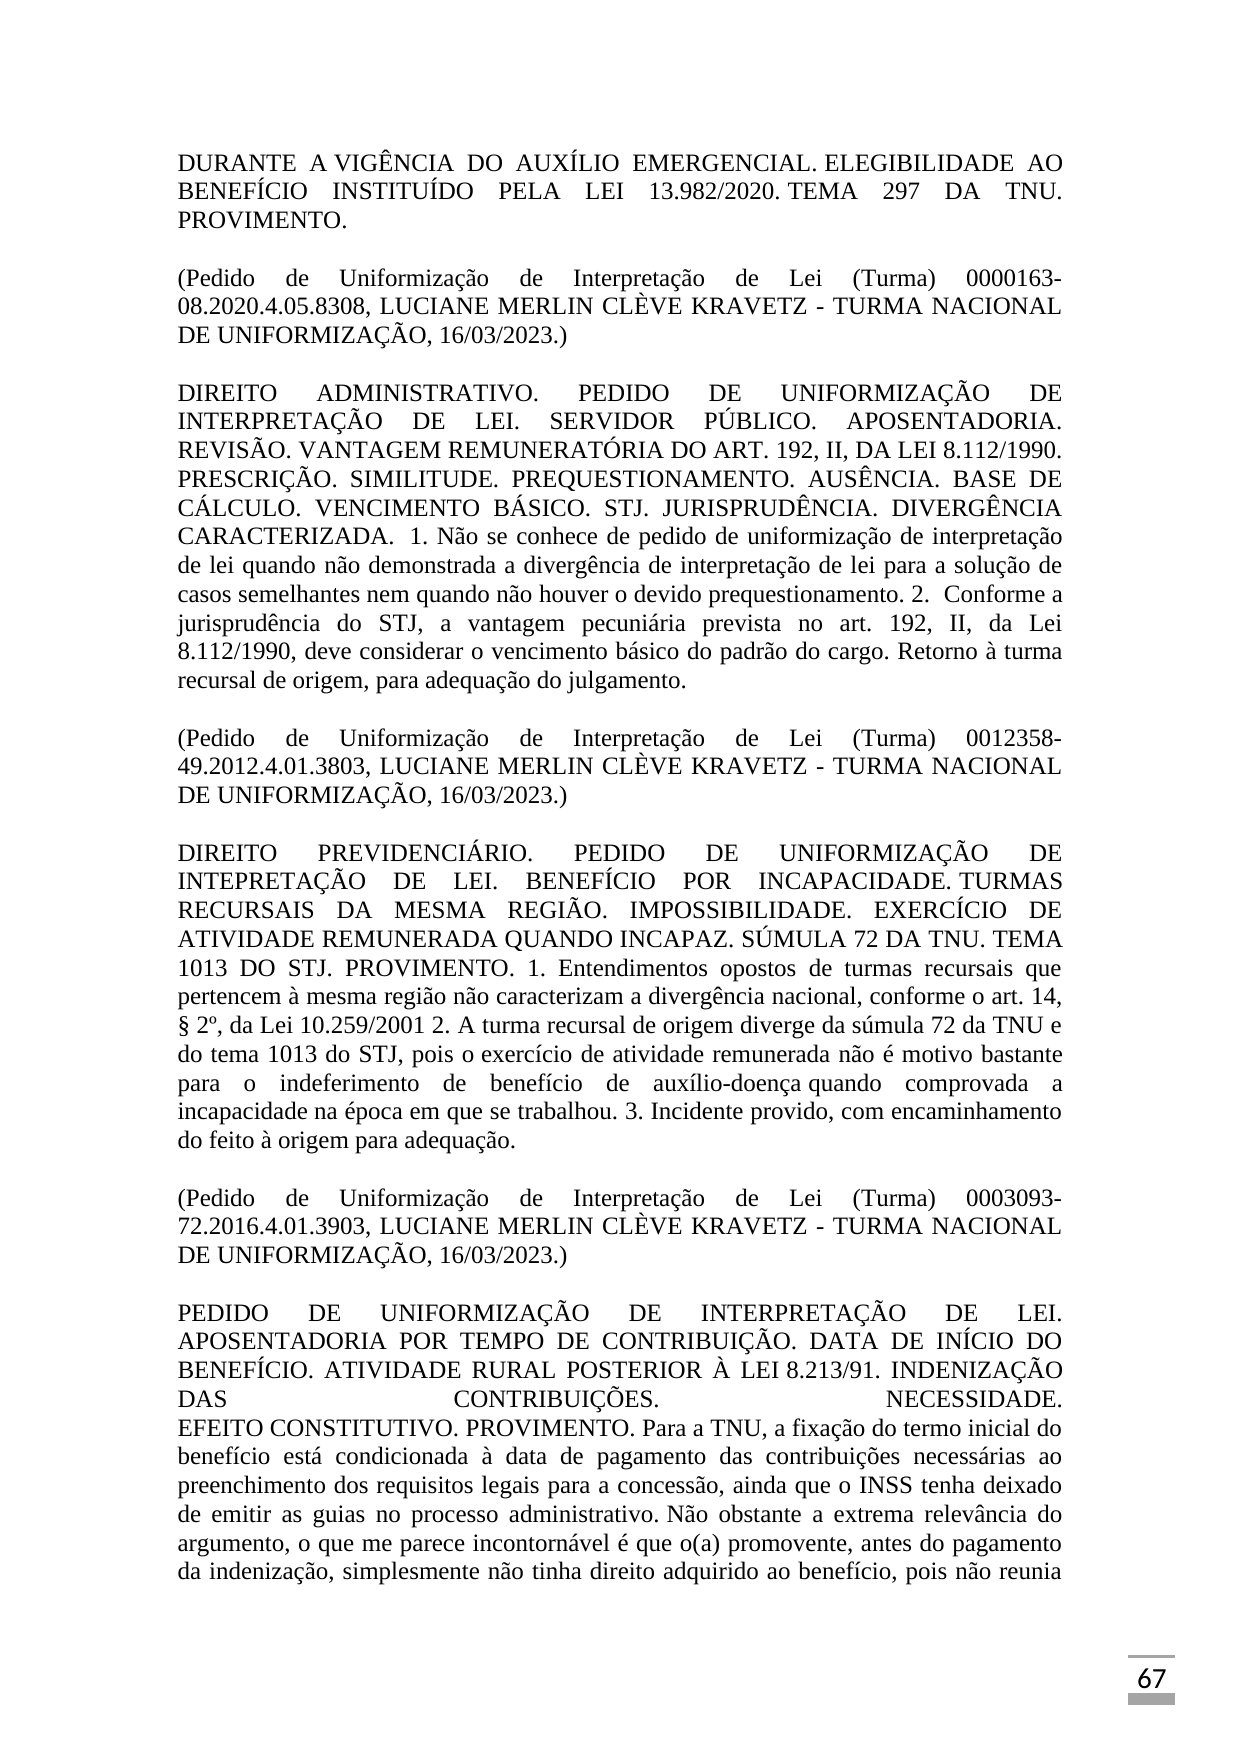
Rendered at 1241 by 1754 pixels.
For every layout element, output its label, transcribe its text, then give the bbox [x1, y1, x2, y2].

text (Pedido de Uniformização de Interpretação de Lei (Turma) 0012358-49.2012.4.01.3803, LUCIANE MERLIN CLÈVE KRAVETZ - TURMA NACIONAL DE UNIFORMIZAÇÃO, 16/03/2023.) [177, 694, 1063, 809]
text DIREITO ADMINISTRATIVO. PEDIDO DE UNIFORMIZAÇÃO DE INTERPRETAÇÃO DE LEI. SERVIDOR PÚBLICO. APOSENTADORIA. REVISÃO. VANTAGEM REMUNERATÓRIA DO ART. 192, II, DA LEI 8.112/1990. PRESCRIÇÃO. SIMILITUDE. PREQUESTIONAMENTO. AUSÊNCIA. BASE DE CÁLCULO. VENCIMENTO BÁSICO. STJ. JURISPRUDÊNCIA. DIVERGÊNCIA CARACTERIZADA. 1. Não se conhece de pedido de uniformização de interpretação de lei quando não demonstrada a divergência de interpretação de lei para a solução de casos semelhantes nem quando não houver o devido prequestionamento. 2. Conforme a jurisprudência do STJ, a vantagem pecuniária prevista no art. 192, II, da Lei 8.112/1990, deve considerar o vencimento básico do padrão do cargo. Retorno à turma recursal de origem, para adequação do julgamento. [177, 378, 1063, 694]
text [177, 1298, 1063, 1585]
text (Pedido de Uniformização de Interpretação de Lei (Turma) 0000163-08.2020.4.05.8308, LUCIANE MERLIN CLÈVE KRAVETZ - TURMA NACIONAL DE UNIFORMIZAÇÃO, 16/03/2023.) [177, 234, 1063, 349]
text DIREITO PREVIDENCIÁRIO. PEDIDO DE UNIFORMIZAÇÃO DE INTEPRETAÇÃO DE LEI. BENEFÍCIO POR INCAPACIDADE. TURMAS RECURSAIS DA MESMA REGIÃO. IMPOSSIBILIDADE. EXERCÍCIO DE ATIVIDADE REMUNERADA QUANDO INCAPAZ. SÚMULA 72 DA TNU. TEMA 1013 DO STJ. PROVIMENTO. 1. Entendimentos opostos de turmas recursais que pertencem à mesma região não caracterizam a divergência nacional, conforme o art. 14, § 2º, da Lei 10.259/2001 2. A turma recursal de origem diverge da súmula 72 da TNU e do tema 1013 do STJ, pois o exercício de atividade remunerada não é motivo bastante para o indeferimento de benefício de auxílio-doença quando comprovada a incapacidade na época em que se trabalhou. 3. Incidente provido, com encaminhamento do feito à origem para adequação. [177, 838, 1063, 1154]
text (Pedido de Uniformização de Interpretação de Lei (Turma) 0003093-72.2016.4.01.3903, LUCIANE MERLIN CLÈVE KRAVETZ - TURMA NACIONAL DE UNIFORMIZAÇÃO, 16/03/2023.) [177, 1154, 1063, 1269]
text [177, 148, 1063, 234]
